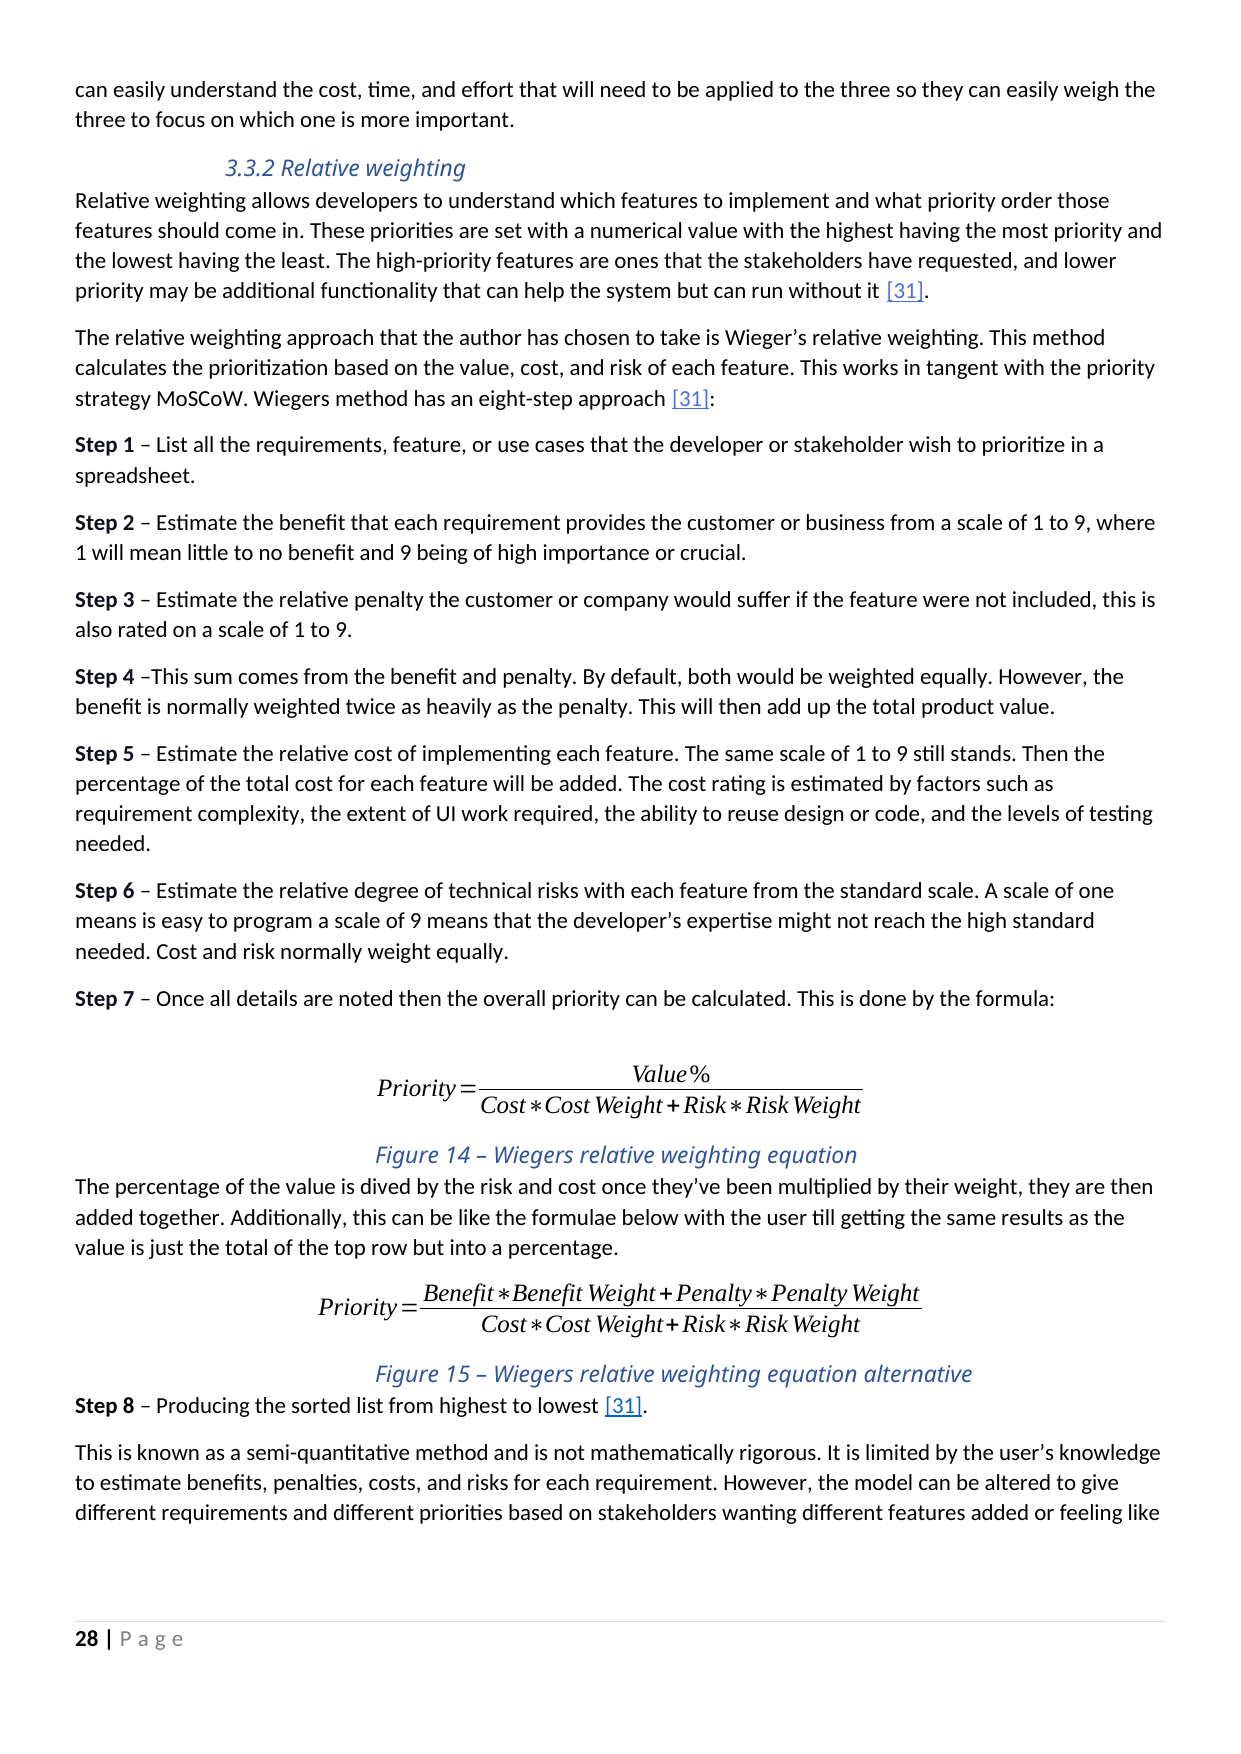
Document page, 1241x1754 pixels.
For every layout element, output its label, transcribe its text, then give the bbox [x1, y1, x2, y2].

text Step 5 – Estimate the relative cost of implementing each feature. The same scale of 1 to 9 still stands. Then the percentage of the total cost for each feature will be added. The cost rating is estimated by factors such as requirement complexity, the extent of UI work required, the ability to reuse design or code, and the levels of testing needed. [75, 739, 1165, 858]
text Step 4 –This sum comes from the benefit and penalty. By default, both would be weighted equally. However, the benefit is normally weighted twice as heavily as the penalty. This will then add up the total product value. [75, 662, 1165, 720]
text Step 8 – Producing the sorted list from highest to lowest [31]. [75, 1391, 1165, 1419]
text Step 2 – Estimate the benefit that each requirement provides the customer or business from a scale of 1 to 9, where 1 will mean little to no benefit and 9 being of high importance or crucial. [75, 508, 1165, 566]
subtitle 3.3.2 Relative weighting [150, 152, 1165, 183]
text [75, 75, 1165, 133]
text Step 7 – Once all details are noted then the overall priority can be calculated. This is done by the formula: [75, 984, 1165, 1012]
text Step 3 – Estimate the relative penalty the customer or company would suffer if the feature were not included, this is also rated on a scale of 1 to 9. [75, 585, 1165, 643]
text Step 6 – Estimate the relative degree of technical risks with each feature from the standard scale. A scale of one means is easy to program a scale of 9 means that the developer’s expertise might not reach the high standard needed. Cost and risk normally weight equally. [75, 876, 1165, 965]
text Relative weighting allows developers to understand which features to implement and what priority order those features should come in. These priorities are set with a numerical value with the highest having the most priority and the lowest having the least. The high-priority features are ones that the stakeholders have requested, and lower priority may be additional functionality that can help the system but can run without it [31]. [75, 186, 1165, 304]
subtitle Figure 14 – Wiegers relative weighting equation [75, 1139, 1165, 1170]
text Step 1 – List all the requirements, feature, or use cases that the developer or stakeholder wish to prioritize in a spreadsheet. [75, 431, 1165, 489]
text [75, 1438, 1165, 1527]
text The percentage of the value is dived by the risk and cost once they’ve been multiplied by their weight, they are then added together. Additionally, this can be like the formulae below with the user till getting the same results as the value is just the total of the top row but into a percentage. [75, 1172, 1165, 1261]
text The relative weighting approach that the author has chosen to take is Wieger’s relative weighting. This method calculates the prioritization based on the value, cost, and risk of each feature. This works in tangent with the priority strategy MoSCoW. Wiegers method has an eight-step approach [31]: [75, 323, 1165, 412]
subtitle Figure 15 – Wiegers relative weighting equation alternative [75, 1357, 1165, 1389]
